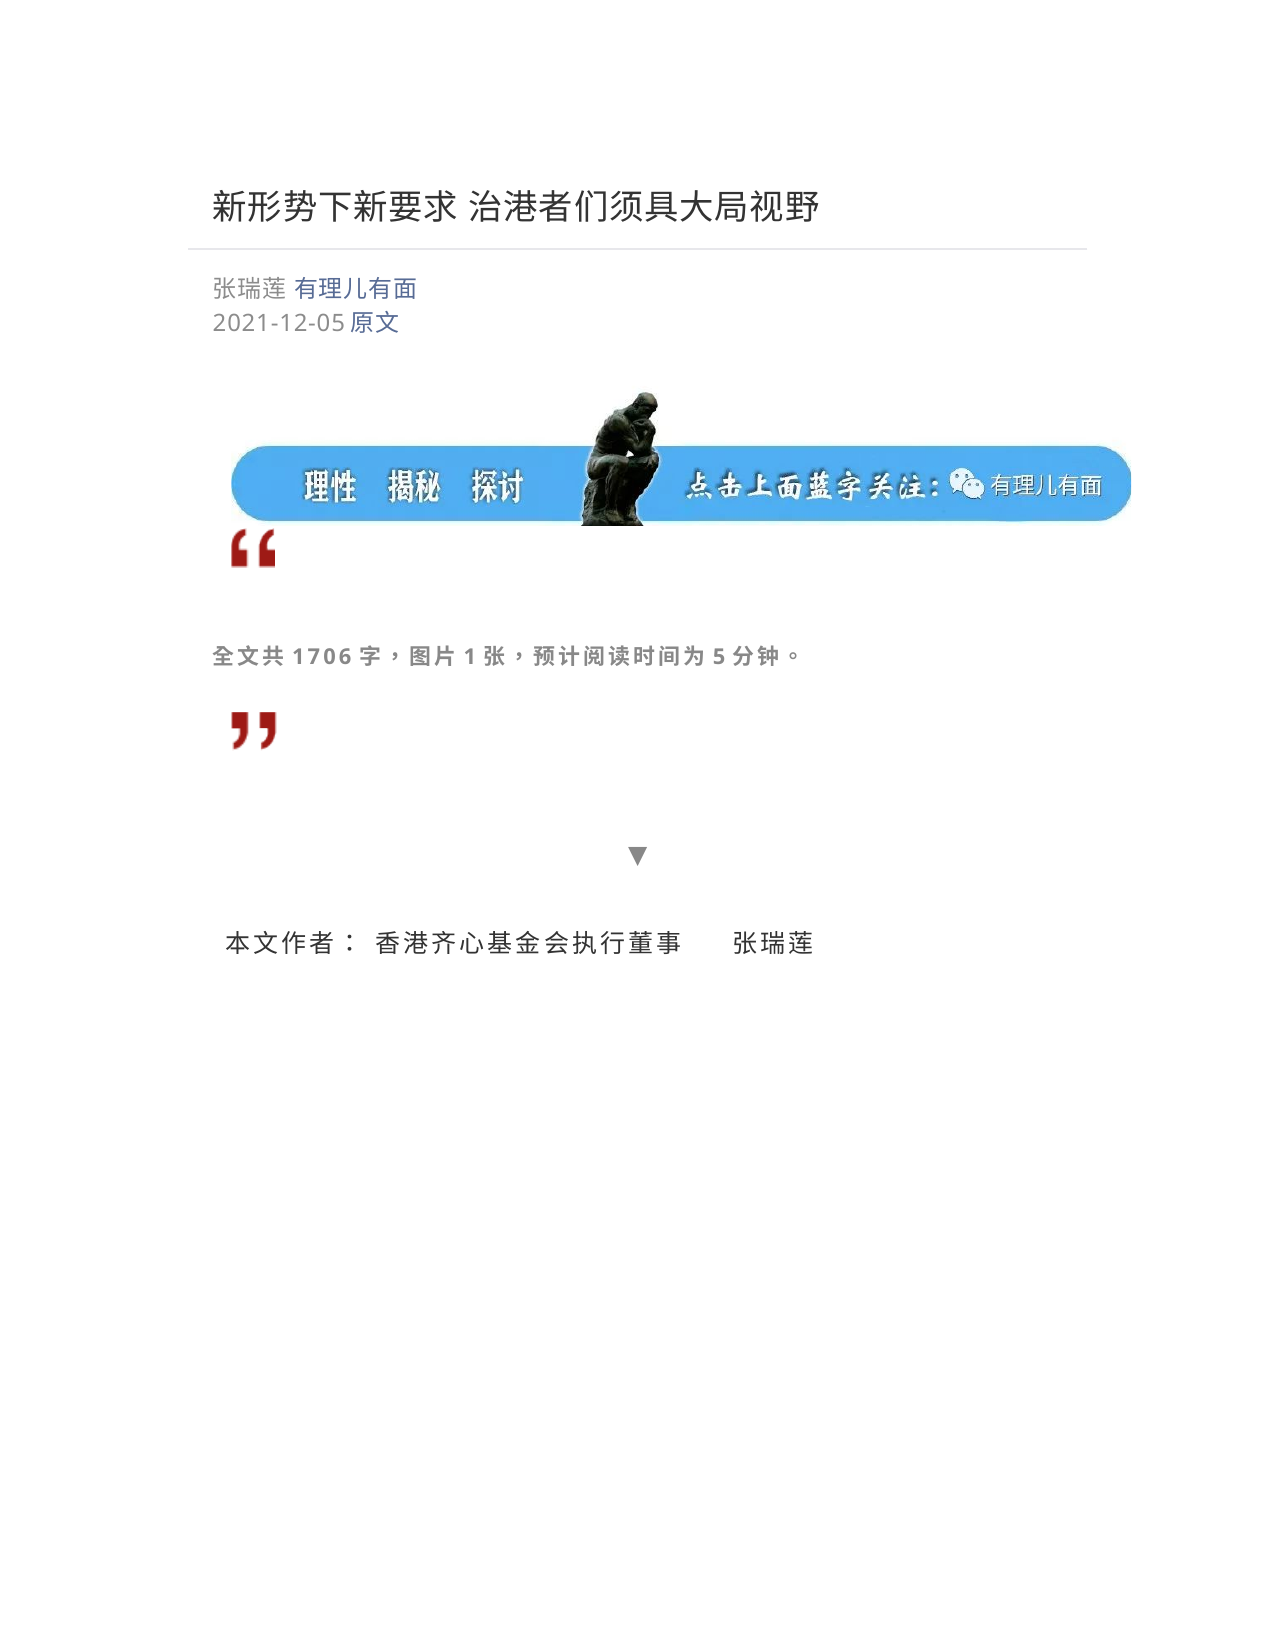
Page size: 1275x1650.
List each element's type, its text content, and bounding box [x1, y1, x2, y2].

title 新形势下新要求 治港者们须具大局视野 [187, 150, 1087, 250]
text ▼ [212, 831, 1062, 871]
list 张瑞莲 有理儿有面 [212, 272, 1062, 304]
text 本文作者： 香港齐心基金会执行董事 张瑞莲 [225, 913, 1050, 960]
picture [231, 372, 1132, 526]
picture [231, 528, 275, 568]
text 2021-12-05原文 发表于 [212, 304, 1062, 338]
picture [231, 712, 277, 751]
text 全文共1706字，图片1张，预计阅读时间为5分钟。 [212, 631, 1062, 671]
